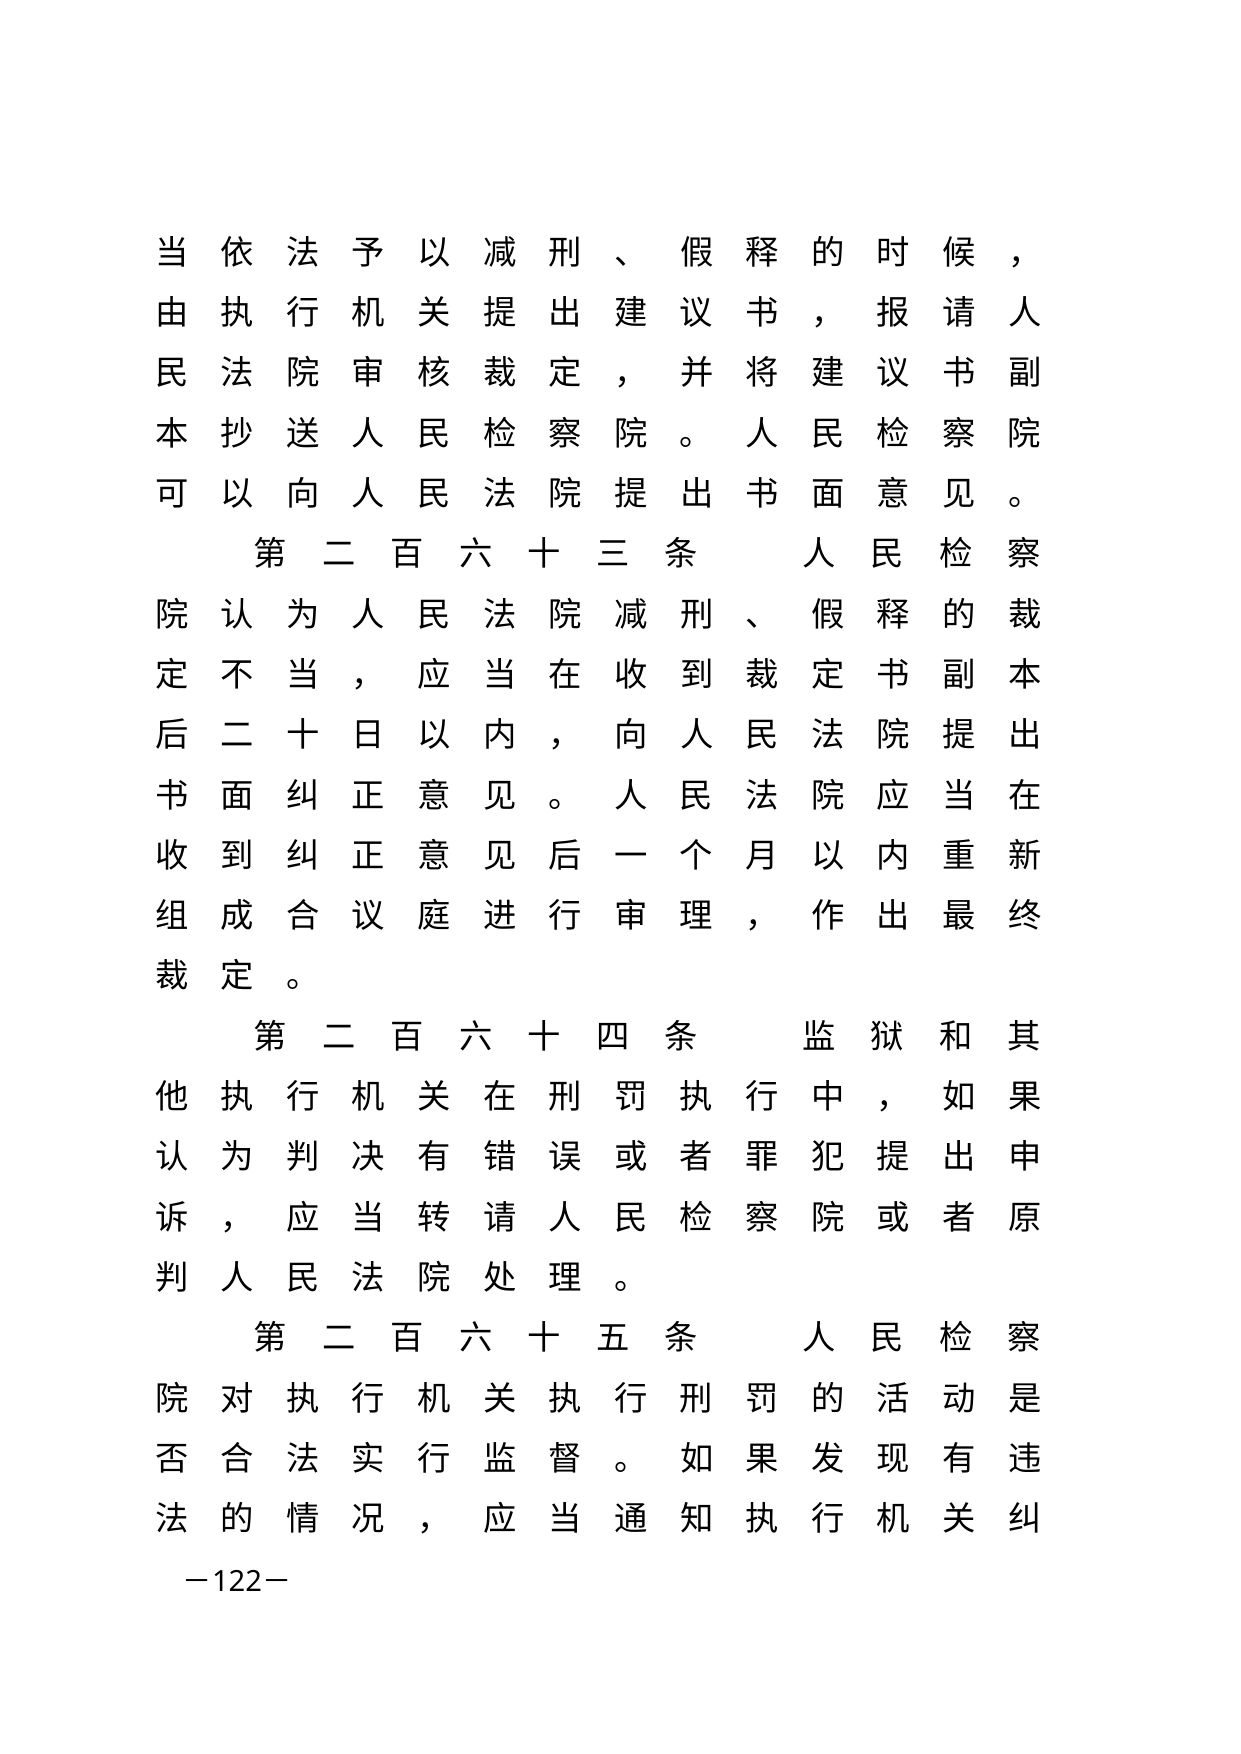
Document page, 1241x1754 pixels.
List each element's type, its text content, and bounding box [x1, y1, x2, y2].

text 第二百六十五条 人民检察院对执行机关执行刑罚的活动是否合法实行监督。如果发现有违法的情况，应当通知执行机关纠正。 [155, 1305, 1073, 1546]
text 第二百六十四条 监狱和其他执行机关在刑罚执行中，如果认为判决有错误或者罪犯提出申诉，应当转请人民检察院或者原判人民法院处理。 [155, 1003, 1073, 1305]
text 第二百六十三条 人民检察院认为人民法院减刑、假释的裁定不当，应当在收到裁定书副本后二十日以内，向人民法院提出书面纠正意见。人民法院应当在收到纠正意见后一个月以内重新组成合议庭进行审理，作出最终裁定。 [155, 521, 1073, 1003]
text 被判处管制、拘役、有期徒刑或者无期徒刑的罪犯，在执行期间确有悔改或者立功表现，应当依法予以减刑、假释的时候，由执行机关提出建议书，报请人民法院审核裁定，并将建议书副本抄送人民检察院。人民检察院可以向人民法院提出书面意见。 [155, 219, 1073, 521]
